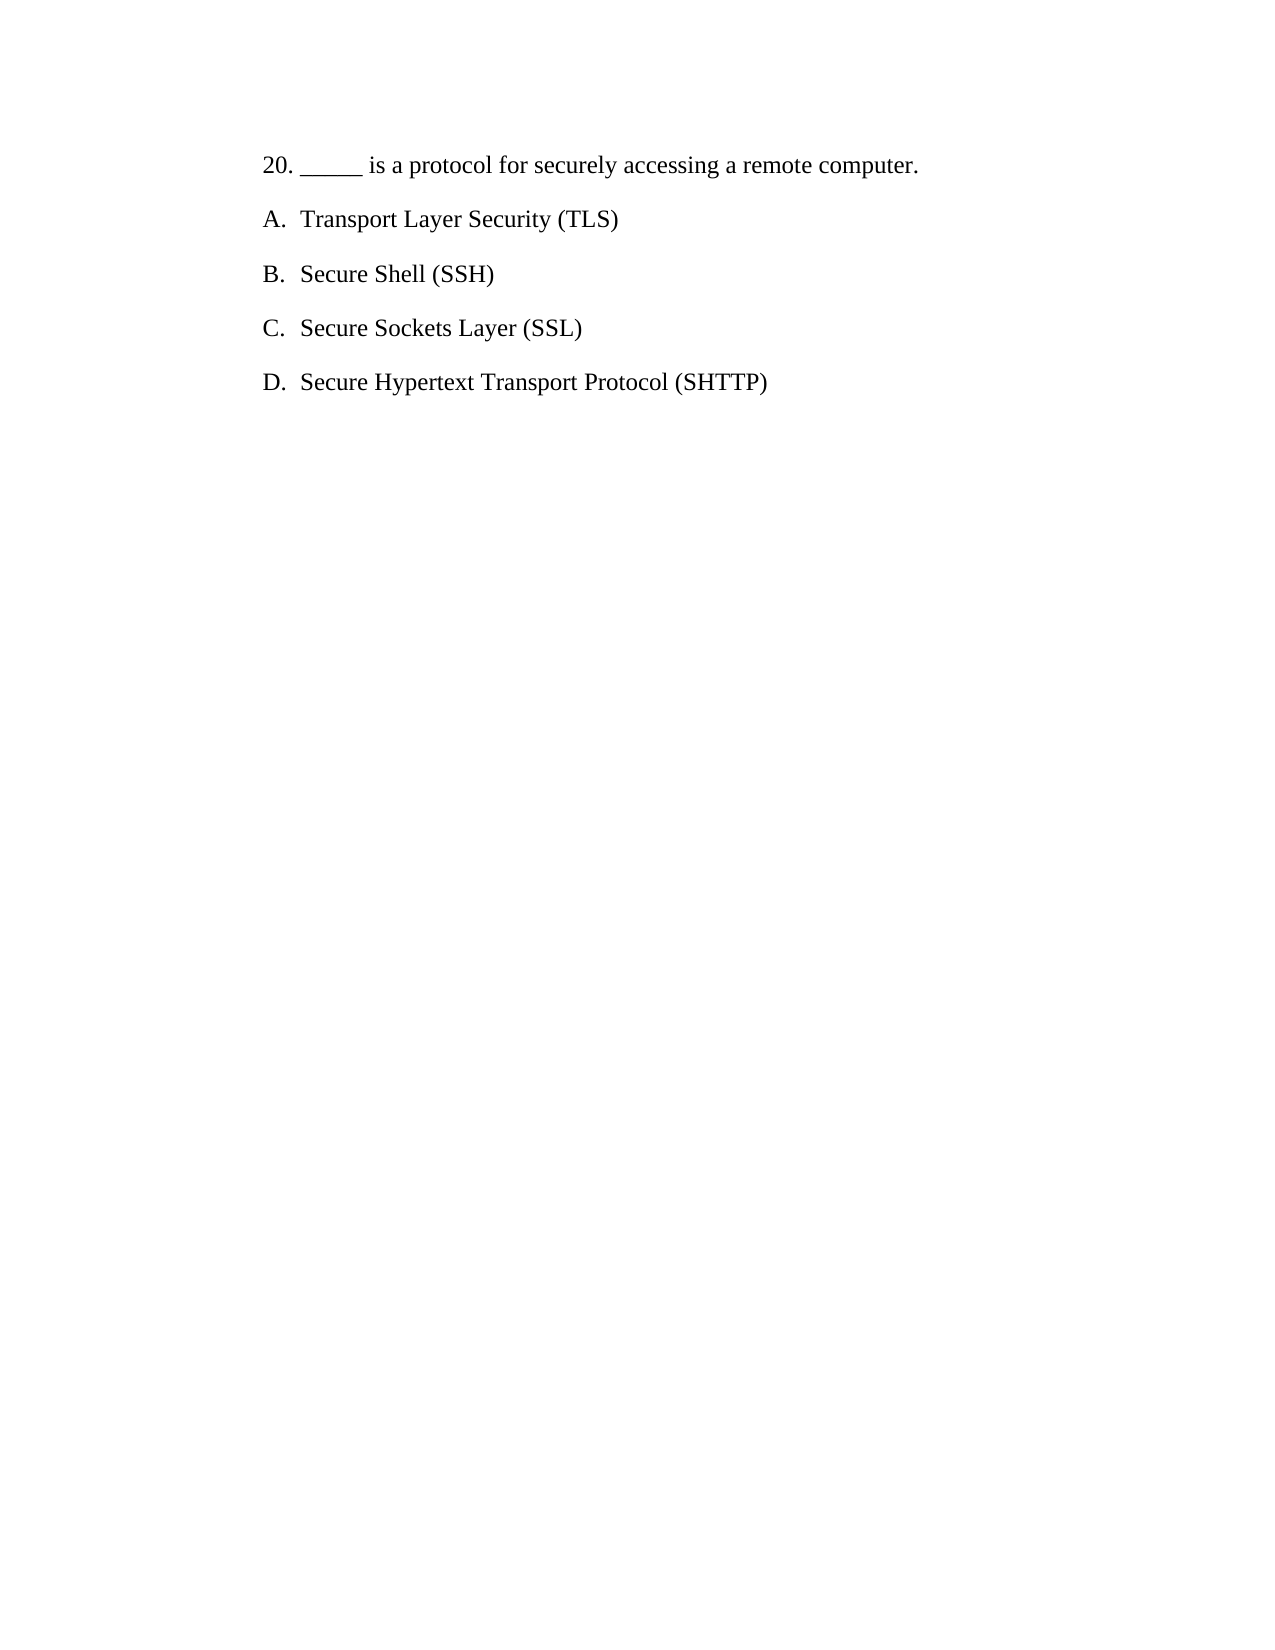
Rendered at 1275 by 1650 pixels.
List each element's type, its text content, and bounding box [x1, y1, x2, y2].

list Secure Hypertext Transport Protocol (SHTTP) [262, 367, 1125, 396]
list _____ is a protocol for securely accessing a remote computer. [262, 150, 1125, 179]
list Secure Shell (SSH) [262, 258, 1125, 287]
list Secure Sockets Layer (SSL) [262, 312, 1125, 342]
list Transport Layer Security (TLS) [262, 204, 1125, 233]
